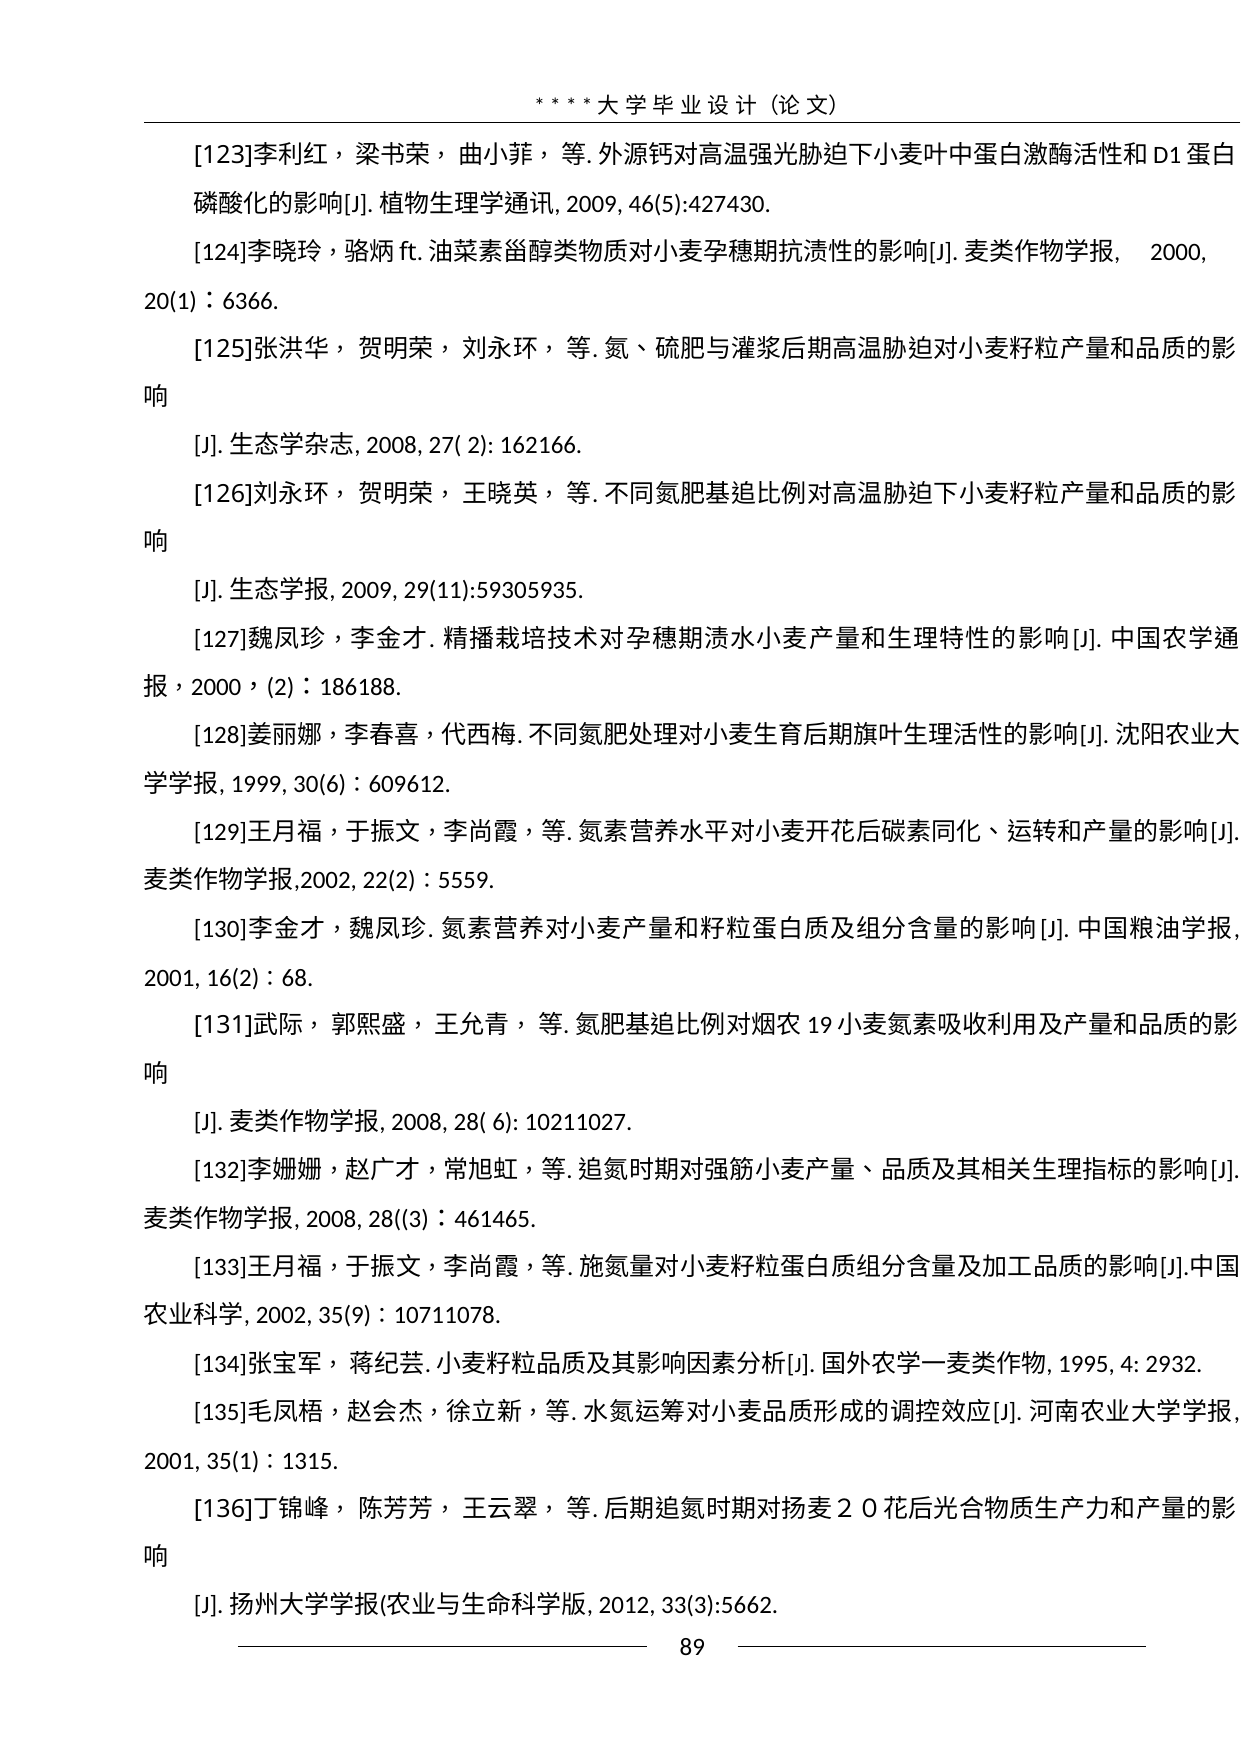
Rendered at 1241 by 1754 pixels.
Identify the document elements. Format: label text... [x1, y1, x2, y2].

text [134]张宝军， 蒋纪芸. 小麦籽粒品质及其影响因素分析[J]. 国外农学一麦类作物, 1995, 4: 29­32. [144, 1331, 1240, 1379]
text [136]丁锦峰， 陈芳芳， 王云翠， 等. 后期追氮时期对扬麦２０花后光合物质生产力和产量的影响 [144, 1476, 1240, 1573]
text [133]王月福，于振文，李尚霞，等. 施氮量对小麦籽粒蛋白质组分含量及加工品质的影响[J].中国农业科学, 2002, 35(9)：1071­1078. [144, 1234, 1240, 1331]
text [125]张洪华， 贺明荣， 刘永环， 等. 氮、硫肥与灌浆后期高温胁迫对小麦籽粒产量和品质的影响 [144, 316, 1240, 413]
text [126]刘永环， 贺明荣， 王晓英， 等. 不同氮肥基追比例对高温胁迫下小麦籽粒产量和品质的影响 [144, 461, 1240, 558]
text [130]李金才，魏凤珍. 氮素营养对小麦产量和籽粒蛋白质及组分含量的影响[J]. 中国粮油学报, 2001, 16(2)：6­8. [144, 896, 1240, 993]
text [J]. 生态学报, 2009, 29(11):5930­5935. [144, 558, 1240, 606]
text [124]李晓玲，骆炳ft. 油菜素甾醇类物质对小麦孕穗期抗渍性的影响[J]. 麦类作物学报, 2000, 20(1)：63­66. [144, 219, 1240, 316]
text [128]姜丽娜，李春喜，代西梅. 不同氮肥处理对小麦生育后期旗叶生理活性的影响[J]. 沈阳农业大学学报, 1999, 30(6)：609­612. [144, 703, 1240, 799]
text [135]毛凤梧，赵会杰，徐立新，等. 水氮运筹对小麦品质形成的调控效应[J]. 河南农业大学学报, 2001, 35(1)：13­15. [144, 1379, 1240, 1476]
text [J]. 扬州大学学报(农业与生命科学版, 2012, 33(3):56­62. [144, 1573, 1240, 1621]
text [129]王月福，于振文，李尚霞，等. 氮素营养水平对小麦开花后碳素同化、运转和产量的影响[J]. 麦类作物学报,2002, 22(2)：55­59. [144, 799, 1240, 896]
text [J]. 麦类作物学报, 2008, 28( 6): 1021­1027. [144, 1089, 1240, 1138]
text [J]. 生态学杂志, 2008, 27( 2): 162­166. [144, 413, 1240, 461]
text [127]魏凤珍，李金才. 精播栽培技术对孕穗期渍水小麦产量和生理特性的影响[J]. 中国农学通报，2000，(2)：186­188. [144, 606, 1240, 703]
text 磷酸化的影响[J]. 植物生理学通讯, 2009, 46(5):427­430. [144, 171, 1240, 219]
text [123]李利红， 梁书荣， 曲小菲， 等. 外源钙对高温强光胁迫下小麦叶中蛋白激酶活性和D1 蛋白 [144, 123, 1240, 171]
text [132]李姗姗，赵广才，常旭虹，等. 追氮时期对强筋小麦产量、品质及其相关生理指标的影响[J]. 麦类作物学报, 2008, 28((3)：461­465. [144, 1138, 1240, 1234]
text [131]武际， 郭熙盛， 王允青， 等. 氮肥基追比例对烟农19小麦氮素吸收利用及产量和品质的影响 [144, 993, 1240, 1089]
